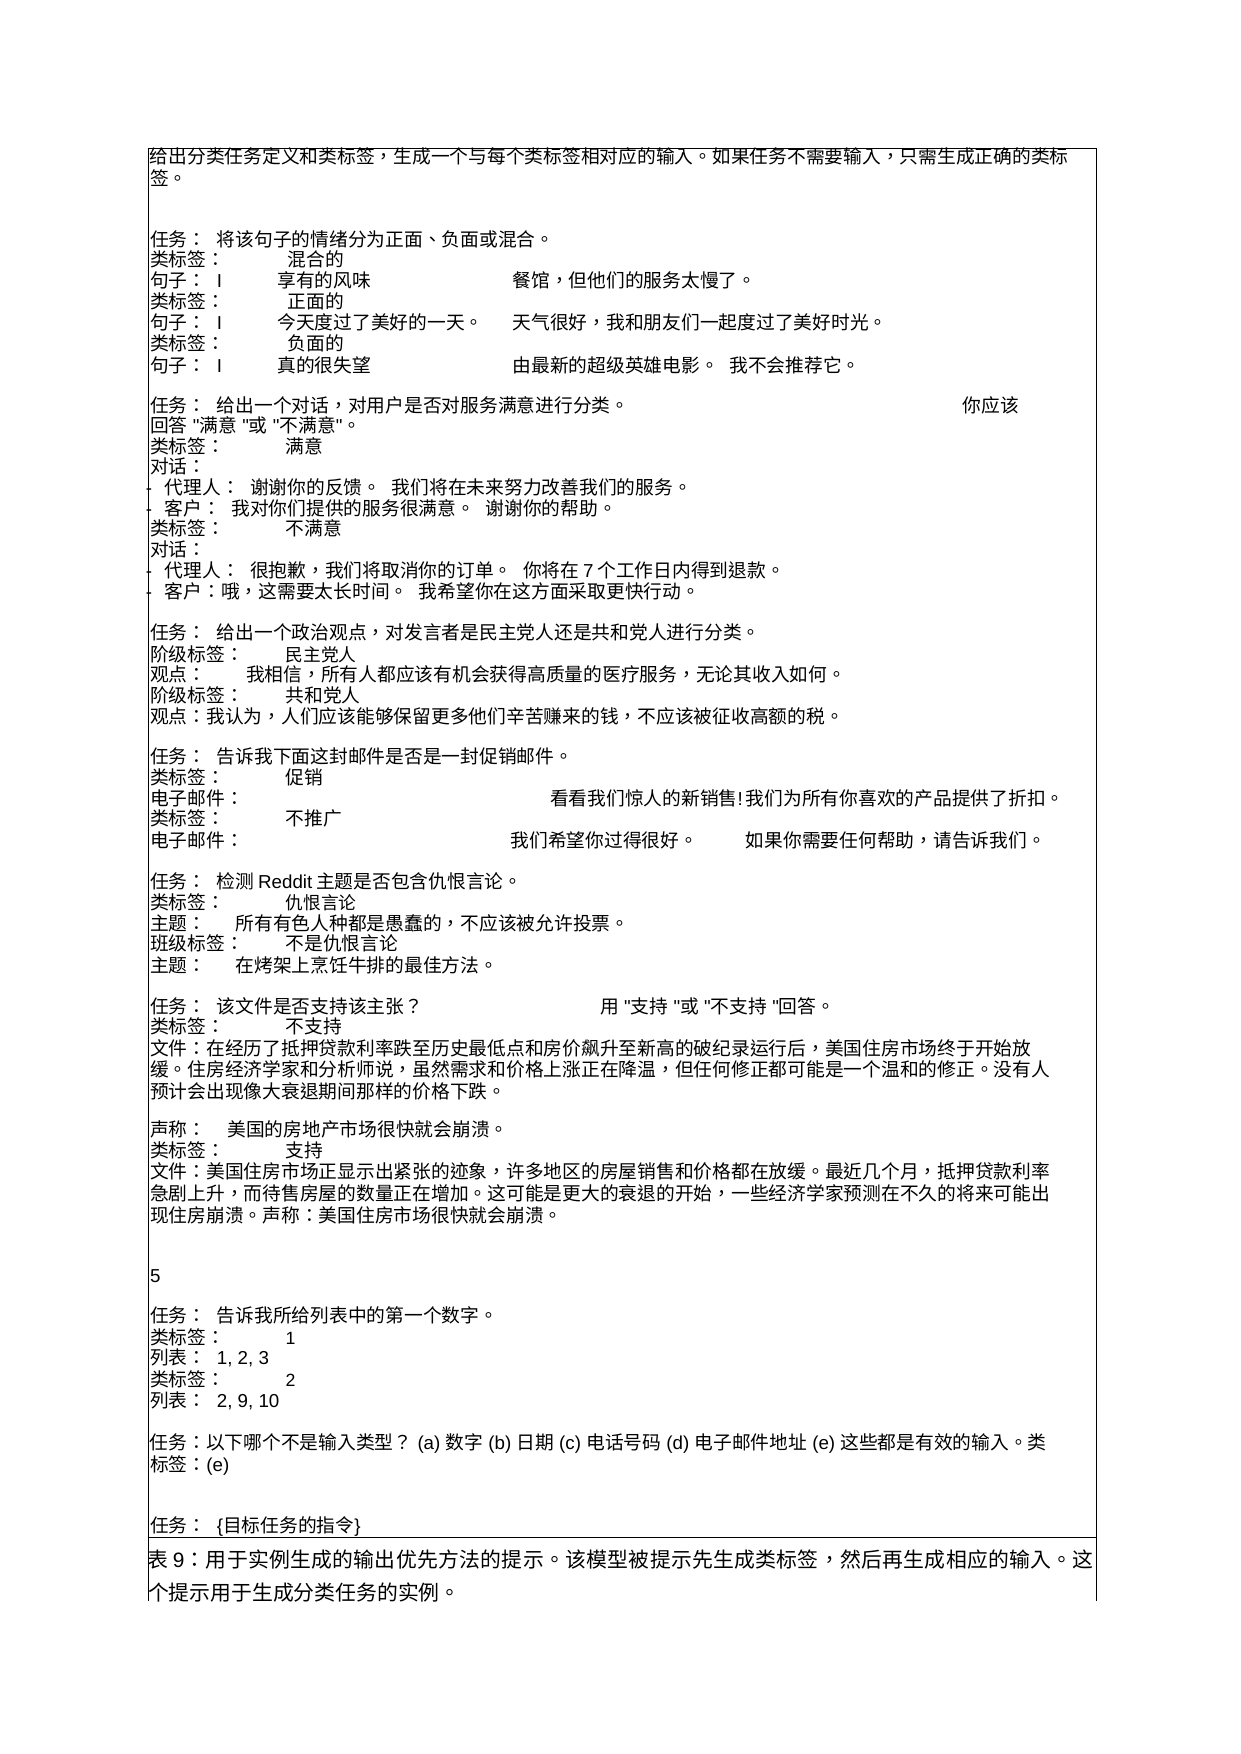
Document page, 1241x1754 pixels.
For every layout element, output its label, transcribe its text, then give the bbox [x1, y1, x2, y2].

text 列表： 1, 2, 3 [150, 1348, 1094, 1369]
text 任务： 检测Reddit主题是否包含仇恨言论。 [150, 870, 1094, 892]
text 对话： [150, 540, 1094, 561]
list 代理人： 很抱歉，我们将取消你的订单。 你将在7个工作日内得到退款。 [146, 561, 1094, 581]
text 主题： 所有有色人种都是愚蠢的，不应该被允许投票。 [150, 913, 1094, 934]
text 任务： 将该句子的情绪分为正面、负面或混合。 [150, 228, 1094, 250]
text 5 [150, 1264, 1094, 1286]
text 类标签： 1 [150, 1327, 1094, 1348]
text 班级标签： 不是仇恨言论 [150, 934, 1094, 955]
text 电子邮件： 我们希望你过得很好。 如果你需要任何帮助，请告诉我们。 [150, 830, 1094, 851]
text 类标签： 仇恨言论 [150, 892, 1094, 913]
text 任务： 该文件是否支持该主张？ 用 "支持 "或 "不支持 "回答。 [150, 996, 1094, 1017]
text 类标签： 促销 [150, 768, 1094, 788]
text 给出分类任务定义和类标签，生成一个与每个类标签相对应的输入。如果任务不需要输入，只需生成正确的类标签。 [149, 146, 1073, 189]
text 文件：美国住房市场正显示出紧张的迹象，许多地区的房屋销售和价格都在放缓。最近几个月，抵押贷款利率急剧上升，而待售房屋的数量正在增加。这可能是更大的衰退的开始，一些经济学家预测在不久的将来可能出现住房崩溃。声称：美国住房市场很快就会崩溃。 [150, 1161, 1062, 1226]
text 文件：在经历了抵押贷款利率跌至历史最低点和房价飙升至新高的破纪录运行后，美国住房市场终于开始放缓。住房经济学家和分析师说，虽然需求和价格上涨正在降温，但任何修正都可能是一个温和的修正。没有人预计会出现像大衰退期间那样的价格下跌。 [150, 1038, 1062, 1102]
text 任务： {目标任务的指令} [150, 1515, 1094, 1536]
text 观点：我认为，人们应该能够保留更多他们辛苦赚来的钱，不应该被征收高额的税。 [150, 706, 1033, 728]
list 客户：哦，这需要太长时间。 我希望你在这方面采取更快行动。 [146, 581, 1094, 603]
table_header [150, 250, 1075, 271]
text 对话： [150, 457, 1094, 478]
text 任务： 告诉我所给列表中的第一个数字。 [150, 1305, 1094, 1327]
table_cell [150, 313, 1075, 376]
text 任务： 给出一个政治观点，对发言者是民主党人还是共和党人进行分类。 [150, 622, 1094, 643]
text 类标签： 支持 [150, 1141, 1094, 1161]
text 声称： 美国的房地产市场很快就会崩溃。 [150, 1119, 1094, 1141]
text 类标签： 不满意 [150, 519, 1094, 540]
text 类标签： 不支持 [150, 1017, 1094, 1038]
text 阶级标签： 民主党人 [150, 643, 1094, 665]
text 观点： 我相信，所有人都应该有机会获得高质量的医疗服务，无论其收入如何。 [150, 665, 1094, 686]
text 类标签： 满意 [150, 437, 1094, 457]
list 客户： 我对你们提供的服务很满意。 谢谢你的帮助。 [146, 499, 1094, 519]
text 阶级标签： 共和党人 [150, 686, 1094, 706]
text 主题： 在烤架上烹饪牛排的最佳方法。 [150, 955, 1094, 976]
text 任务： 给出一个对话，对用户是否对服务满意进行分类。 你应该 [150, 395, 1094, 416]
text 表9：用于实例生成的输出优先方法的提示。该模型被提示先生成类标签，然后再生成相应的输入。这个提示用于生成分类任务的实例。 [147, 1548, 1094, 1605]
text 任务：以下哪个不是输入类型？ (a) 数字 (b) 日期 (c) 电话号码 (d) 电子邮件地址 (e) 这些都是有效的输入。类标签：(e) [149, 1432, 1062, 1475]
text 列表： 2, 9, 10 [150, 1390, 1094, 1412]
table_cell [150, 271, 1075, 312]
text 回答 "满意 "或 "不满意"。 [150, 416, 1094, 437]
text 电子邮件： 看看我们惊人的新销售! 我们为所有你喜欢的产品提供了折扣。 [150, 788, 1094, 809]
list 代理人： 谢谢你的反馈。 我们将在未来努力改善我们的服务。 [146, 478, 1094, 499]
text 任务： 告诉我下面这封邮件是否是一封促销邮件。 [150, 746, 1094, 768]
text 类标签： 2 [150, 1369, 1094, 1390]
text 类标签： 不推广 [150, 809, 1094, 830]
